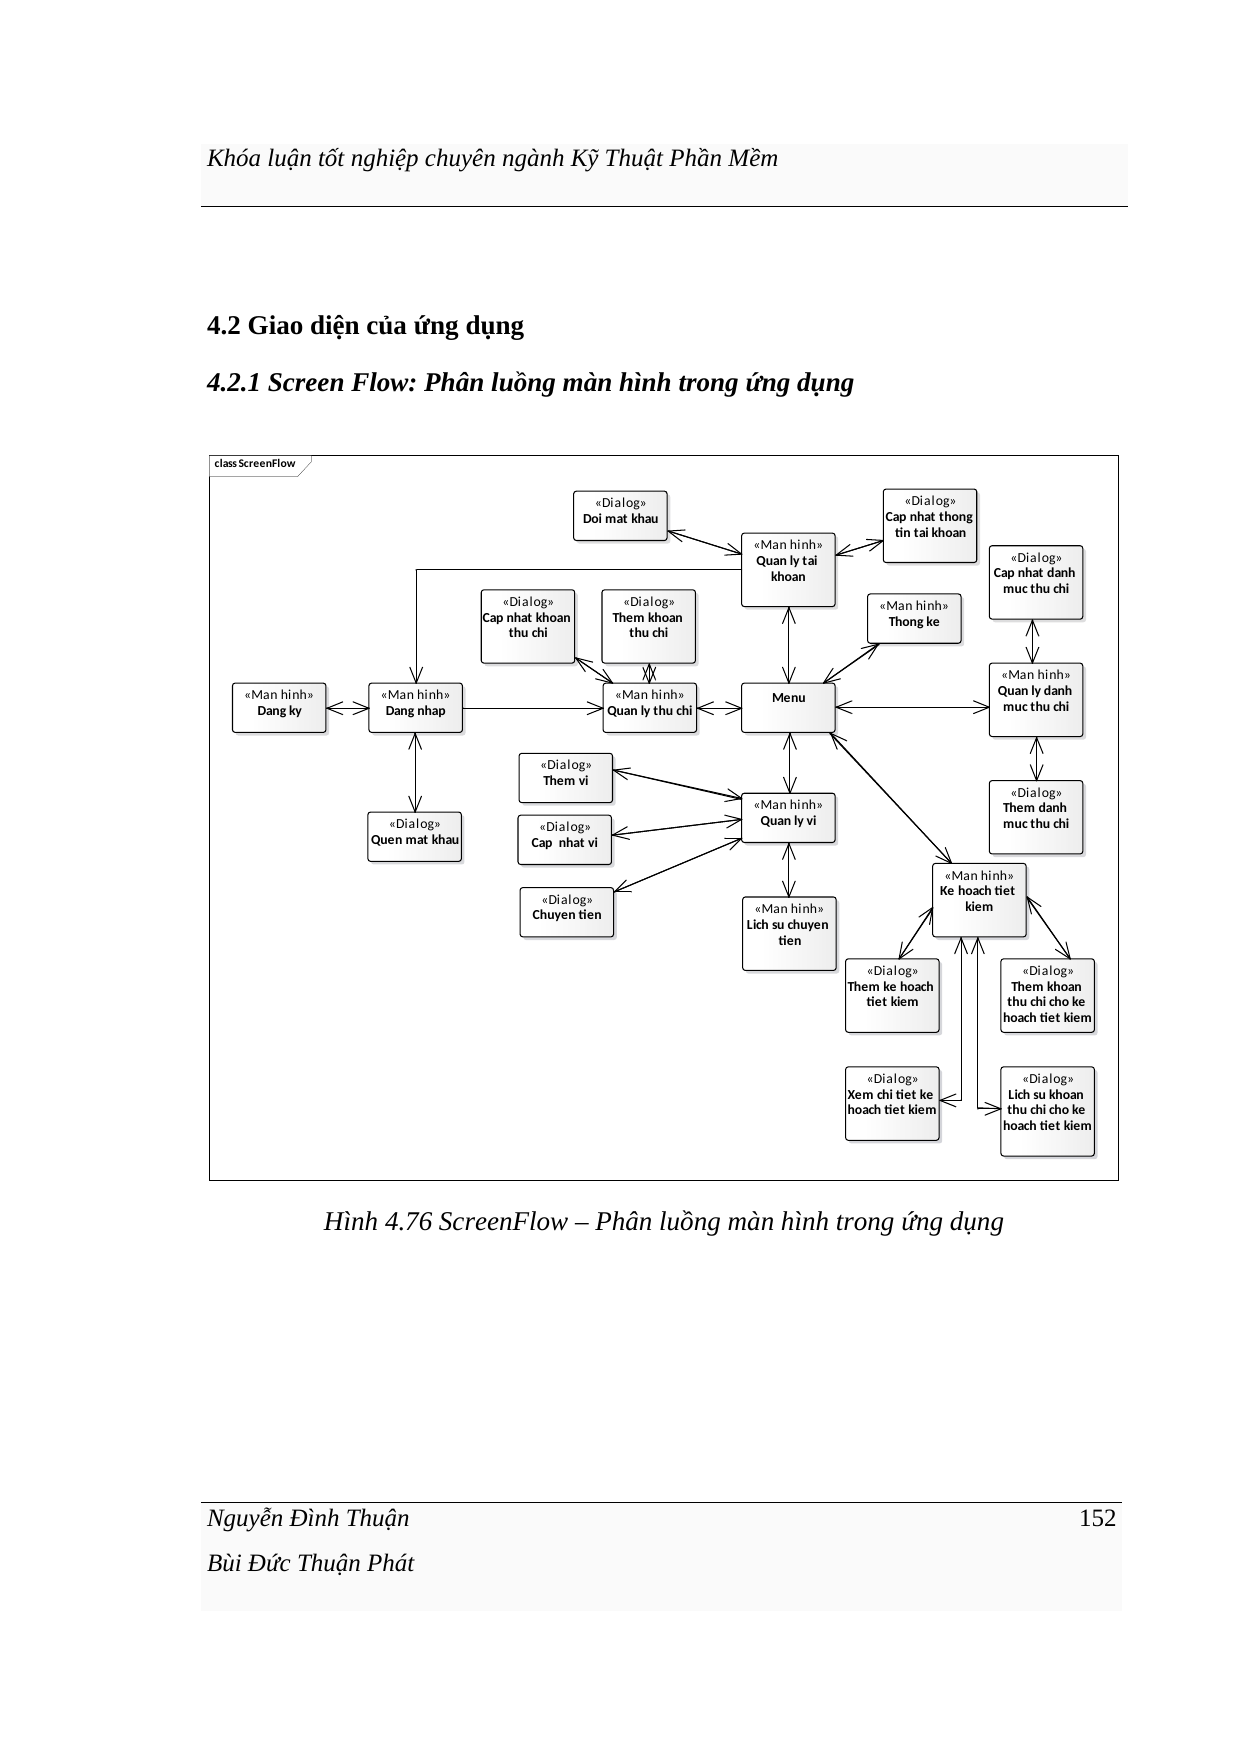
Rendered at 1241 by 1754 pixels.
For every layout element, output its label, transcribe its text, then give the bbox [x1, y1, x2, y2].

subtitle Screen Flow: Phân luồng màn hình trong ứng dụng [207, 366, 1122, 397]
subtitle Giao diện của ứng dụng [207, 309, 1122, 340]
